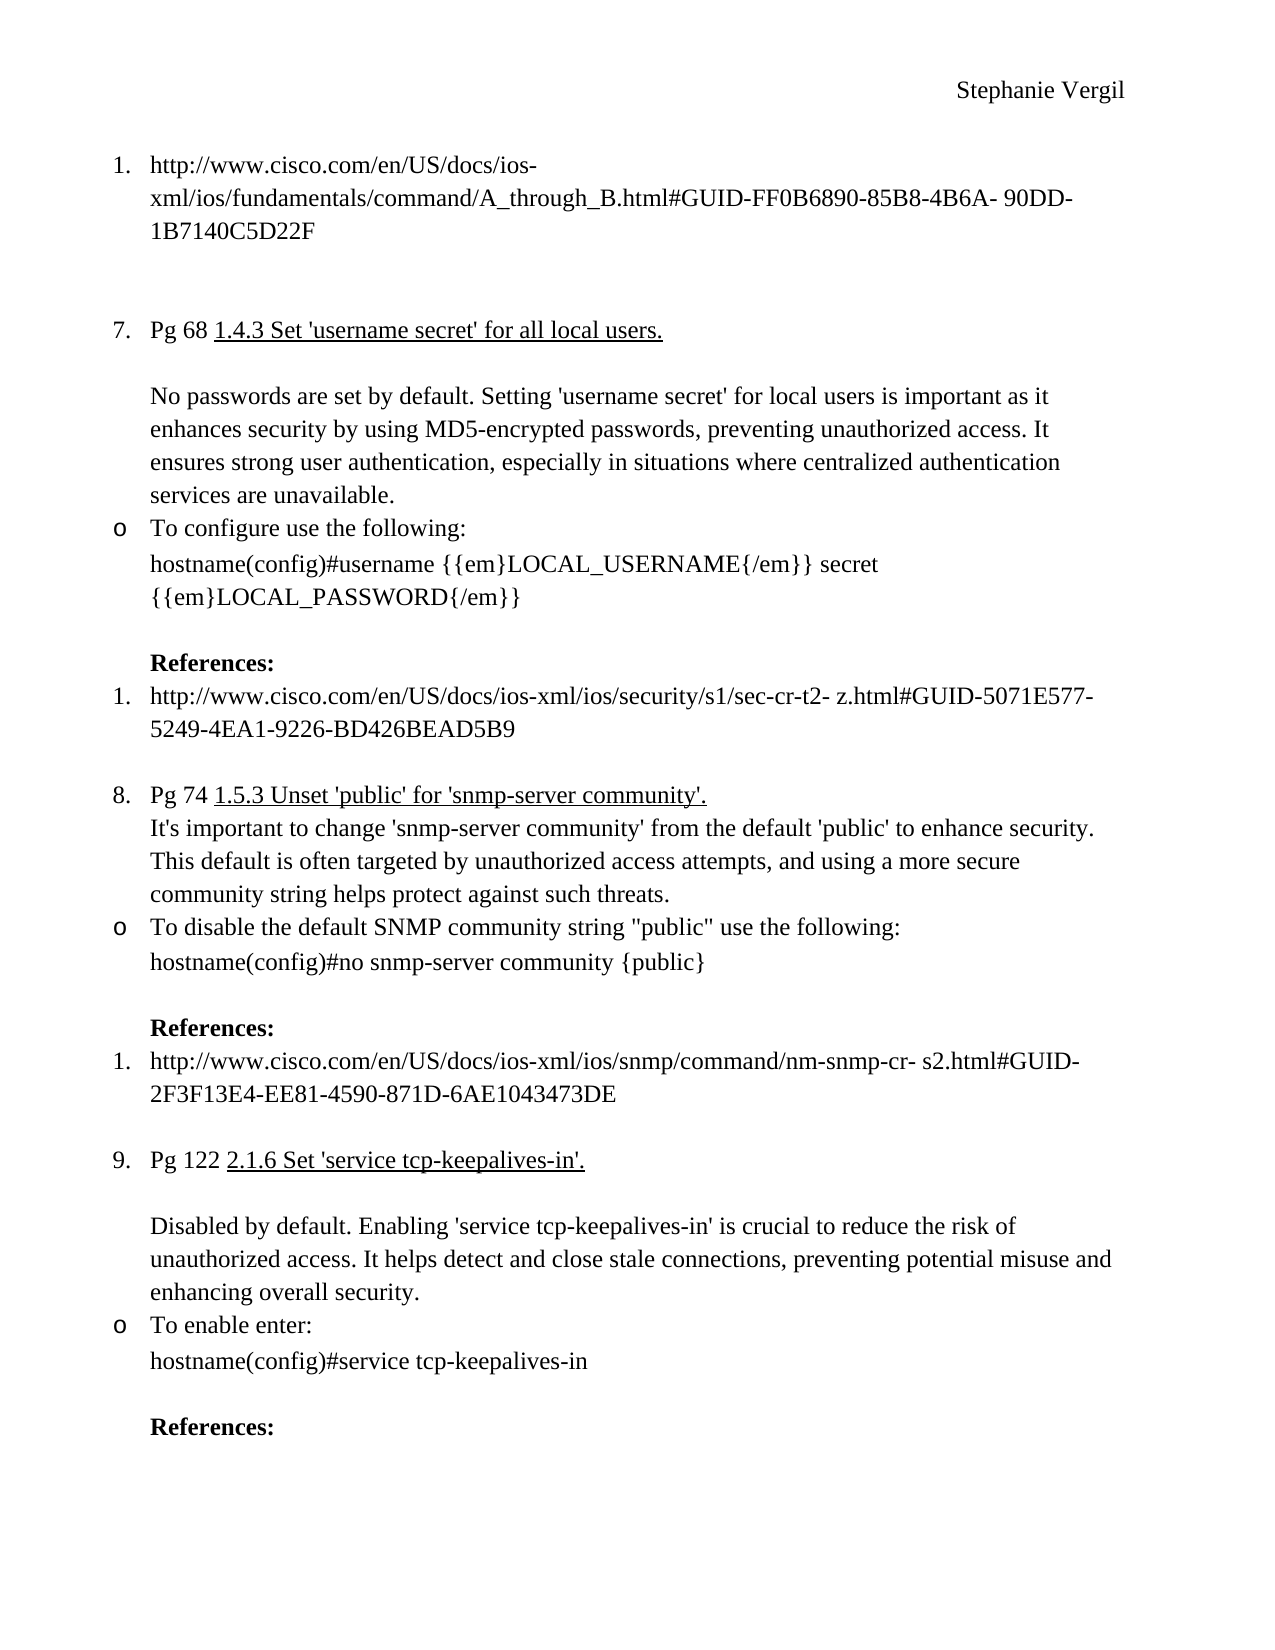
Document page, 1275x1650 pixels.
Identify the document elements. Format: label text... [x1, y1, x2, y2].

list It's important to change 'snmp-server community' from the default 'public' to enhance security. This default is often targeted by unauthorized access attempts, and using a more secure community string helps protect against such threats. [150, 813, 1125, 908]
list Pg 74 1.5.3 Unset 'public' for 'snmp-server community'. [112, 780, 1125, 808]
list http://www.cisco.com/en/US/docs/ios-xml/ios/snmp/command/nm-snmp-cr- s2.html#GUID-2F3F13E4-EE81-4590-871D-6AE1043473DE [112, 1046, 1125, 1108]
list Disabled by default. Enabling 'service tcp-keepalives-in' is crucial to reduce the risk of unauthorized access. It helps detect and close stale connections, preventing potential misuse and enhancing overall security. [150, 1211, 1125, 1306]
list Pg 68 1.4.3 Set 'username secret' for all local users. [112, 315, 1125, 344]
list http://www.cisco.com/en/US/docs/ios-xml/ios/security/s1/sec-cr-t2- z.html#GUID-5071E577-5249-4EA1-9226-BD426BEAD5B9 [112, 681, 1125, 742]
list To configure use the following: [112, 513, 1125, 544]
list Pg 122 2.1.6 Set 'service tcp-keepalives-in'. [112, 1145, 1125, 1174]
list References: [150, 1013, 1125, 1042]
list References: [150, 648, 1125, 676]
list hostname(config)#service tcp-keepalives-in [150, 1346, 1125, 1375]
list To enable enter: [112, 1311, 1125, 1341]
list No passwords are set by default. Setting 'username secret' for local users is important as it enhances security by using MD5-encrypted passwords, preventing unauthorized access. It ensures strong user authentication, especially in situations where centralized authentication services are unavailable. [150, 381, 1125, 509]
list To disable the default SNMP community string "public" use the following: [112, 912, 1125, 943]
list hostname(config)#username {{em}LOCAL_USERNAME{/em}} secret {{em}LOCAL_PASSWORD{/em}} [150, 549, 1125, 610]
list References: [150, 1412, 1125, 1441]
list http://www.cisco.com/en/US/docs/ios- xml/ios/fundamentals/command/A_through_B.html#GUID-FF0B6890-85B8-4B6A- 90DD-1B7140C5D22F [112, 150, 1125, 245]
list hostname(config)#no snmp-server community {public} [150, 947, 1125, 976]
